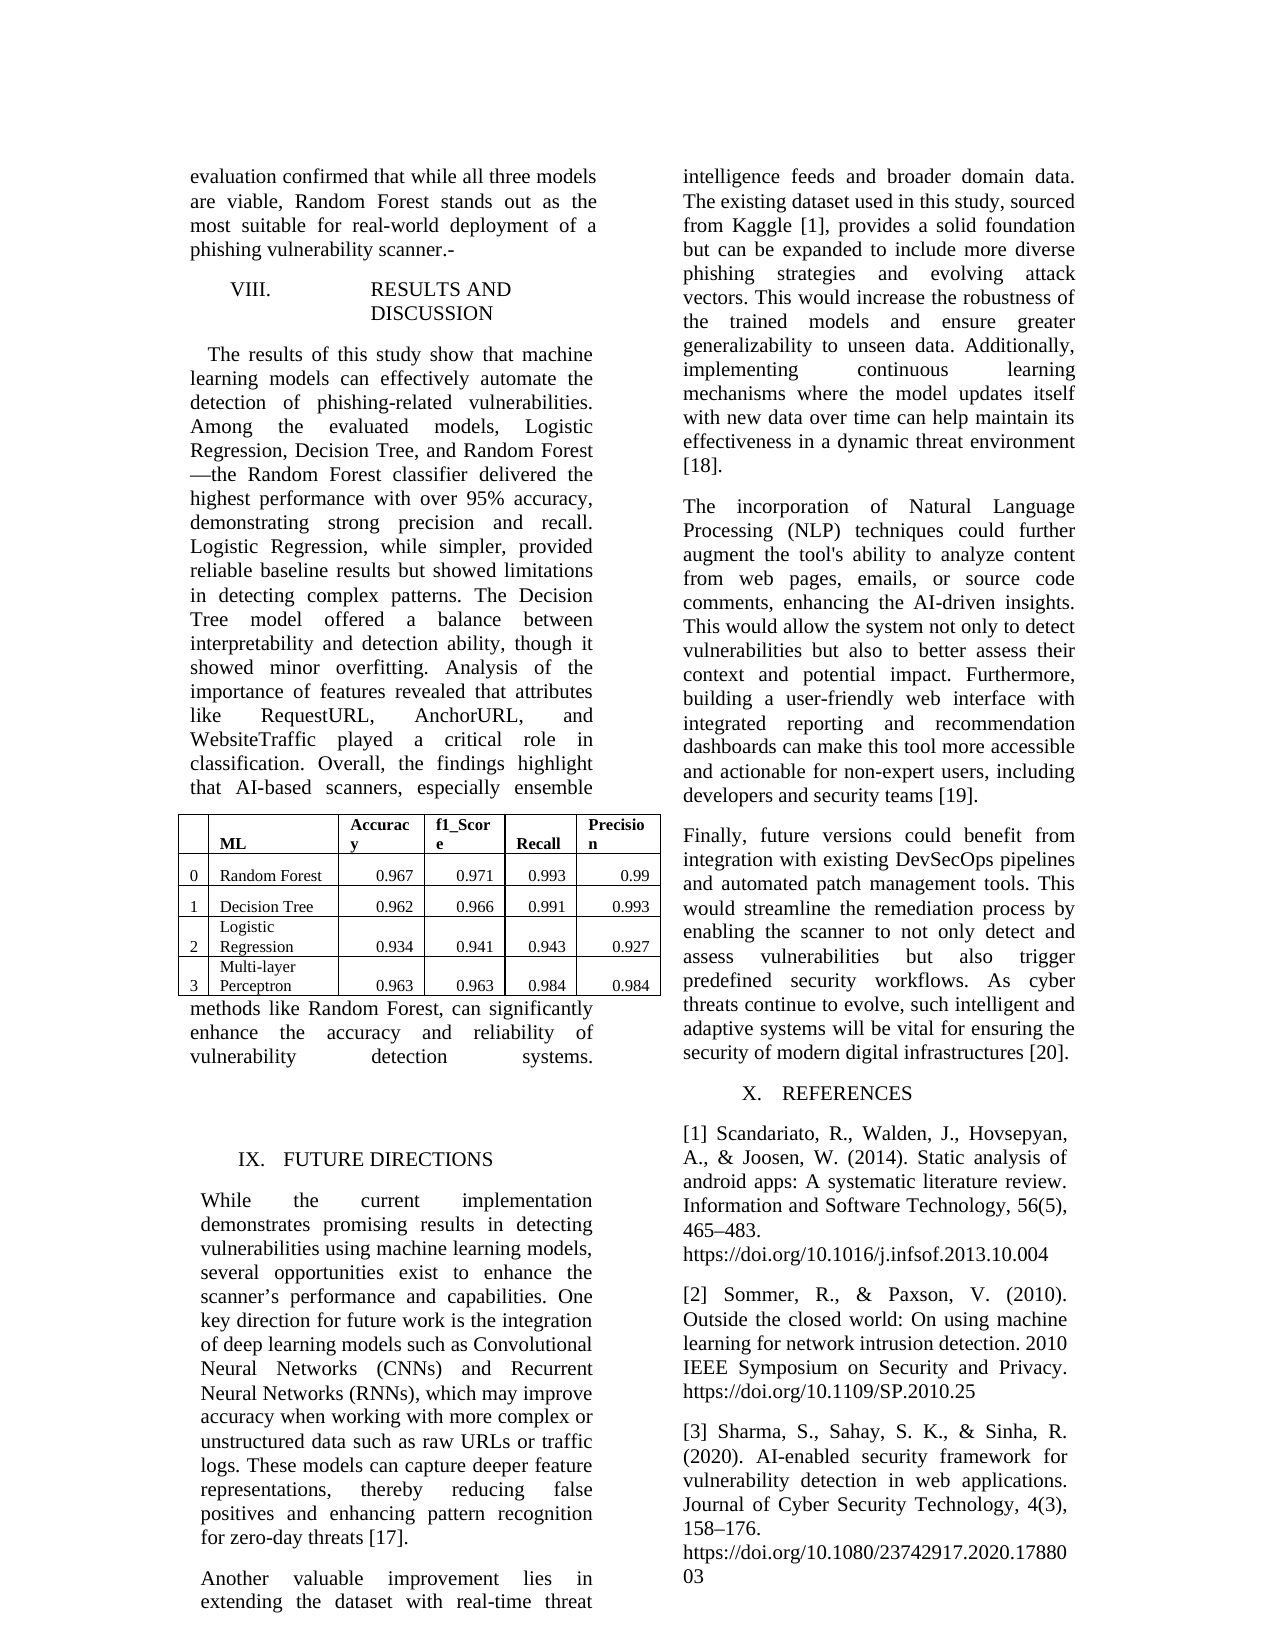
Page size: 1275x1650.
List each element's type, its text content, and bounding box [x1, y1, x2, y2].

table_cell 0.943 [506, 917, 576, 956]
table_cell 0.962 [339, 886, 424, 916]
table_cell 3 [179, 957, 208, 995]
list REFERENCES [742, 1080, 1080, 1104]
table_header Precision [577, 815, 660, 853]
table_header ML [209, 815, 338, 853]
table_cell 0.99 [577, 854, 660, 885]
list RESULTS AND DISCUSSION [230, 277, 597, 325]
text While the current implementation demonstrates promising results in detecting vulnerabilities using machine learning models, several opportunities exist to enhance the scanner’s performance and capabilities. One key direction for future work is the integration of deep learning models such as Convolutional Neural Networks (CNNs) and Recurrent Neural Networks (RNNs), which may improve accuracy when working with more complex or unstructured data such as raw URLs or traffic logs. These models can capture deeper feature representations, thereby reducing false positives and enhancing pattern recognition for zero-day threats [17]. [200, 1188, 593, 1549]
list FUTURE DIRECTIONS [238, 1147, 597, 1171]
table_cell 0.991 [506, 886, 576, 916]
table_cell Random Forest [209, 854, 338, 885]
text Another valuable improvement lies in extending the dataset with real-time threat intelligence feeds and broader domain data. The existing dataset used in this study, sourced from Kaggle [1], provides a solid foundation but can be expanded to include more diverse phishing strategies and evolving attack vectors. This would increase the robustness of the trained models and ensure greater generalizability to unseen data. Additionally, implementing continuous learning mechanisms where the model updates itself with new data over time can help maintain its effectiveness in a dynamic threat environment [18]. [683, 164, 1075, 477]
table_cell 0.993 [506, 854, 576, 885]
table_header Accuracy [339, 815, 424, 853]
table_cell 0.984 [577, 957, 660, 995]
table_header [179, 815, 208, 853]
table_header Recall [506, 815, 576, 853]
table_cell 0.967 [339, 854, 424, 885]
table_cell 0.963 [425, 957, 504, 995]
list [3] Sharma, S., Sahay, S. K., & Sinha, R. (2020). AI-enabled security framework for vulnerability detection in web applications. Journal of Cyber Security Technology, 4(3), 158–176. https://doi.org/10.1080/23742917.2020.1788003 [683, 1419, 1068, 1588]
text The incorporation of Natural Language Processing (NLP) techniques could further augment the tool's ability to analyze content from web pages, emails, or source code comments, enhancing the AI-driven insights. This would allow the system not only to detect vulnerabilities but also to better assess their context and potential impact. Furthermore, building a user-friendly web interface with integrated reporting and recommendation dashboards can make this tool more accessible and actionable for non-expert users, including developers and security teams [19]. [683, 494, 1075, 807]
table_header f1_Score [425, 815, 504, 853]
list [2] Sommer, R., & Paxson, V. (2010). Outside the closed world: On using machine learning for network intrusion detection. 2010 IEEE Symposium on Security and Privacy. https://doi.org/10.1109/SP.2010.25 [683, 1282, 1068, 1403]
table_cell 0.966 [425, 886, 504, 916]
table_cell Multi-layer Perceptron [209, 957, 338, 995]
list [1] Scandariato, R., Walden, J., Hovsepyan, A., & Joosen, W. (2014). Static analysis of android apps: A systematic literature review. Information and Software Technology, 56(5), 465–483. https://doi.org/10.1016/j.infsof.2013.10.004 [683, 1121, 1068, 1266]
table_cell Logistic Regression [209, 917, 338, 956]
text Finally, future versions could benefit from integration with existing DevSecOps pipelines and automated patch management tools. This would streamline the remediation process by enabling the scanner to not only detect and assess vulnerabilities but also trigger predefined security workflows. As cyber threats continue to evolve, such intelligent and adaptive systems will be vital for ensuring the security of modern digital infrastructures [20]. [683, 823, 1075, 1064]
table_cell 1 [179, 886, 208, 916]
table_cell Decision Tree [209, 886, 338, 916]
table_cell 0.993 [577, 886, 660, 916]
table_cell 0 [179, 854, 208, 885]
table_cell 0.984 [506, 957, 576, 995]
table_cell 0.963 [339, 957, 424, 995]
table_cell 0.934 [339, 917, 424, 956]
table_cell 2 [179, 917, 208, 956]
table_cell 0.971 [425, 854, 504, 885]
text The results of this study show that machine learning models can effectively automate the detection of phishing-related vulnerabilities. Among the evaluated models, Logistic Regression, Decision Tree, and Random Forest—the Random Forest classifier delivered the highest performance with over 95% accuracy, demonstrating strong precision and recall. Logistic Regression, while simpler, provided reliable baseline results but showed limitations in detecting complex patterns. The Decision Tree model offered a balance between interpretability and detection ability, though it showed minor overfitting. Analysis of the importance of features revealed that attributes like RequestURL, AnchorURL, and WebsiteTraffic played a critical role in classification. Overall, the findings highlight that AI-based scanners, especially ensemble methods like Random Forest, can significantly enhance the accuracy and reliability of vulnerability detection systems. [190, 342, 593, 814]
table_cell 0.927 [577, 917, 660, 956]
table_cell 0.941 [425, 917, 504, 956]
